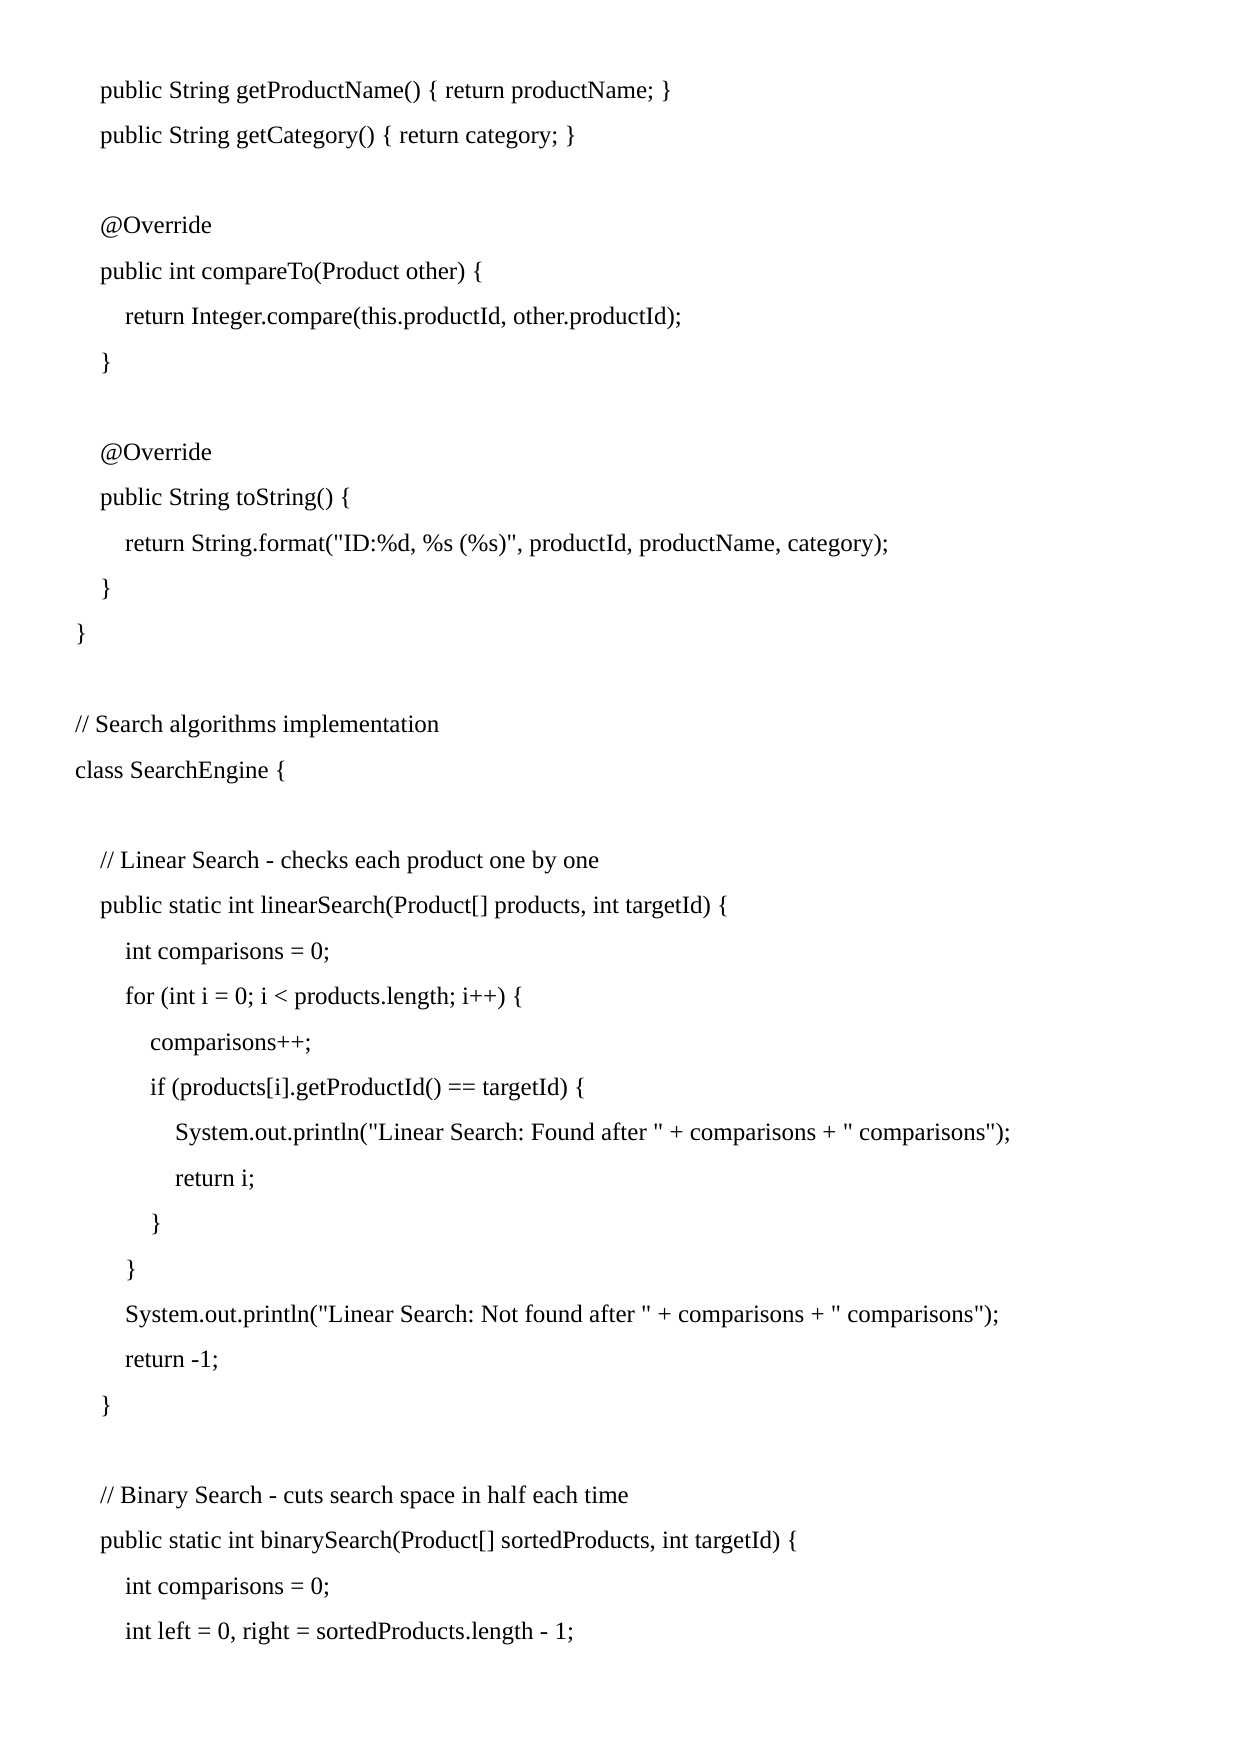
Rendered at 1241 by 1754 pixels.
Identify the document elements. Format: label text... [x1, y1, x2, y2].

text for (int i = 0; i < products.length; i++) { [75, 981, 1165, 1010]
text if (products[i].getProductId() == targetId) { [75, 1072, 1165, 1101]
text System.out.println("Linear Search: Not found after " + comparisons + " comparisons"); [75, 1299, 1165, 1328]
text public static int linearSearch(Product[] products, int targetId) { [75, 890, 1165, 919]
text } [75, 573, 1165, 602]
text // Linear Search - checks each product one by one [75, 845, 1165, 874]
text } [75, 1390, 1165, 1419]
text // Search algorithms implementation [75, 709, 1165, 738]
text public String toString() { [75, 482, 1165, 511]
text } [75, 1254, 1165, 1282]
text int comparisons = 0; [75, 936, 1165, 964]
text } [75, 618, 1165, 647]
text @Override [75, 211, 1165, 239]
text int comparisons = 0; [75, 1571, 1165, 1599]
text System.out.println("Linear Search: Found after " + comparisons + " comparisons"); [75, 1117, 1165, 1146]
text } [75, 347, 1165, 376]
text int left = 0, right = sortedProducts.length - 1; [75, 1616, 1165, 1645]
text public String getCategory() { return category; } [75, 120, 1165, 149]
text // Binary Search - cuts search space in half each time [75, 1480, 1165, 1509]
text public int compareTo(Product other) { [75, 256, 1165, 285]
text public static int binarySearch(Product[] sortedProducts, int targetId) { [75, 1525, 1165, 1554]
text @Override [75, 437, 1165, 466]
text return -1; [75, 1344, 1165, 1373]
text return Integer.compare(this.productId, other.productId); [75, 301, 1165, 330]
text return i; [75, 1163, 1165, 1192]
text public String getProductName() { return productName; } [75, 75, 1165, 104]
text comparisons++; [75, 1027, 1165, 1055]
text class SearchEngine { [75, 755, 1165, 783]
text return String.format("ID:%d, %s (%s)", productId, productName, category); [75, 528, 1165, 556]
text } [75, 1208, 1165, 1237]
